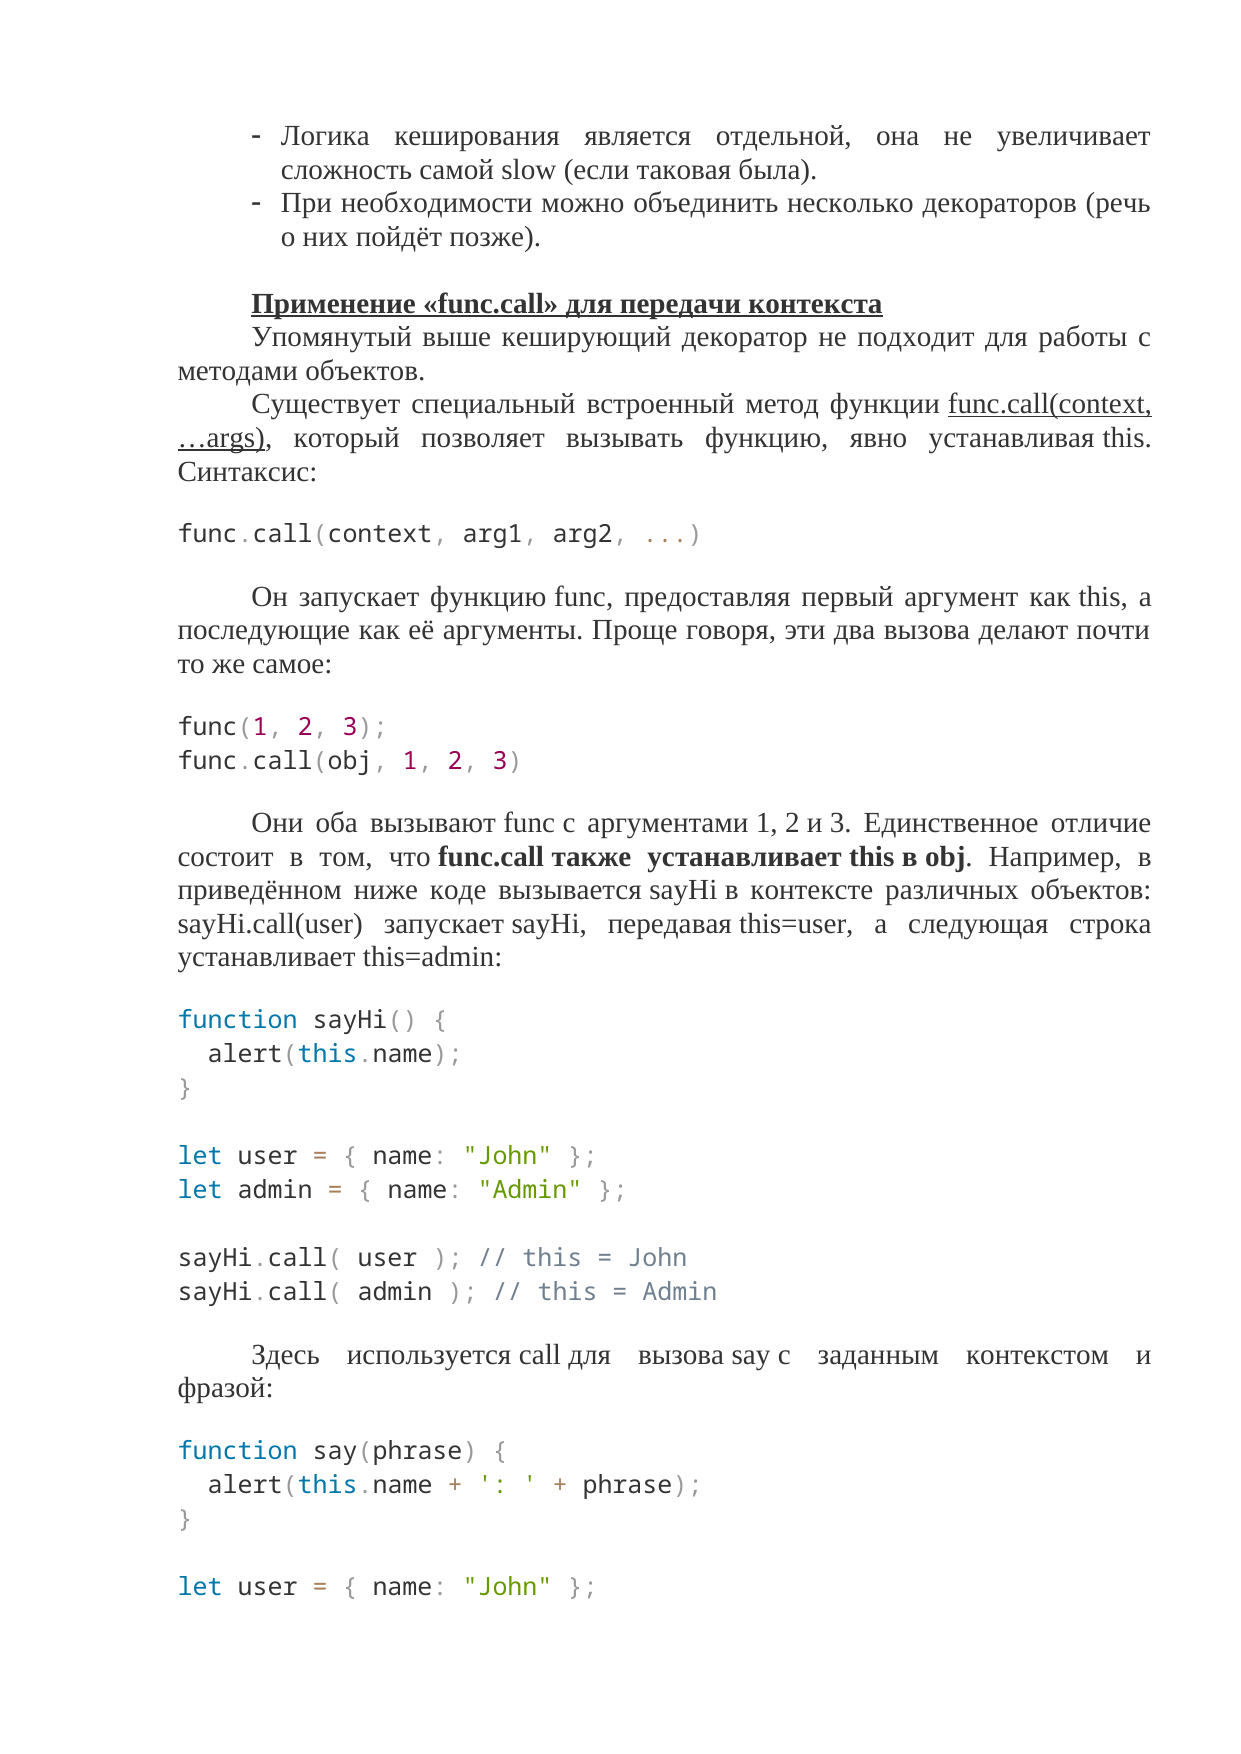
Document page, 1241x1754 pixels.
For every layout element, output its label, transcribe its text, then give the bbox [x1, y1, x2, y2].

text Упомянутый выше кеширующий декоратор не подходит для работы с методами объектов. [177, 319, 1152, 387]
text sayHi.call( admin ); // this = Admin [177, 1274, 1152, 1308]
text alert(this.name); [177, 1036, 1152, 1070]
text alert(this.name + ': ' + phrase); [177, 1467, 1152, 1501]
text func.call(context, arg1, arg2, ...) [177, 516, 1152, 550]
list Логика кеширования является отдельной, она не увеличивает сложность самой slow (если таковая была). [251, 118, 1152, 185]
text func(1, 2, 3); [177, 708, 1152, 742]
text let user = { name: "John" }; [177, 1569, 1152, 1603]
text Он запускает функцию func, предоставляя первый аргумент как this, а последующие как её аргументы. Проще говоря, эти два вызова делают почти то же самое: [177, 579, 1152, 679]
text function sayHi() { [177, 1002, 1152, 1036]
text function say(phrase) { [177, 1433, 1152, 1467]
text Они оба вызывают func с аргументами 1, 2 и 3. Единственное отличие состоит в том, что func.call также устанавливает this в obj. Например, в приведённом ниже коде вызывается sayHi в контексте различных объектов: sayHi.call(user) запускает sayHi, передавая this=user, а следующая строка устанавливает this=admin: [177, 805, 1152, 973]
text let user = { name: "John" }; [177, 1138, 1152, 1172]
text Применение «func.call» для передачи контекста [177, 286, 1152, 319]
text sayHi.call( user ); // this = John [177, 1240, 1152, 1274]
text Здесь используется call для вызова say с заданным контекстом и фразой: [177, 1337, 1152, 1404]
text Существует специальный встроенный метод функции func.call(context, …args), который позволяет вызывать функцию, явно устанавливая this. Синтаксис: [177, 387, 1152, 487]
list При необходимости можно объединить несколько декораторов (речь о них пойдёт позже). [251, 185, 1152, 252]
text let admin = { name: "Admin" }; [177, 1172, 1152, 1206]
text } [177, 1501, 1152, 1535]
text func.call(obj, 1, 2, 3) [177, 742, 1152, 776]
text } [177, 1070, 1152, 1104]
